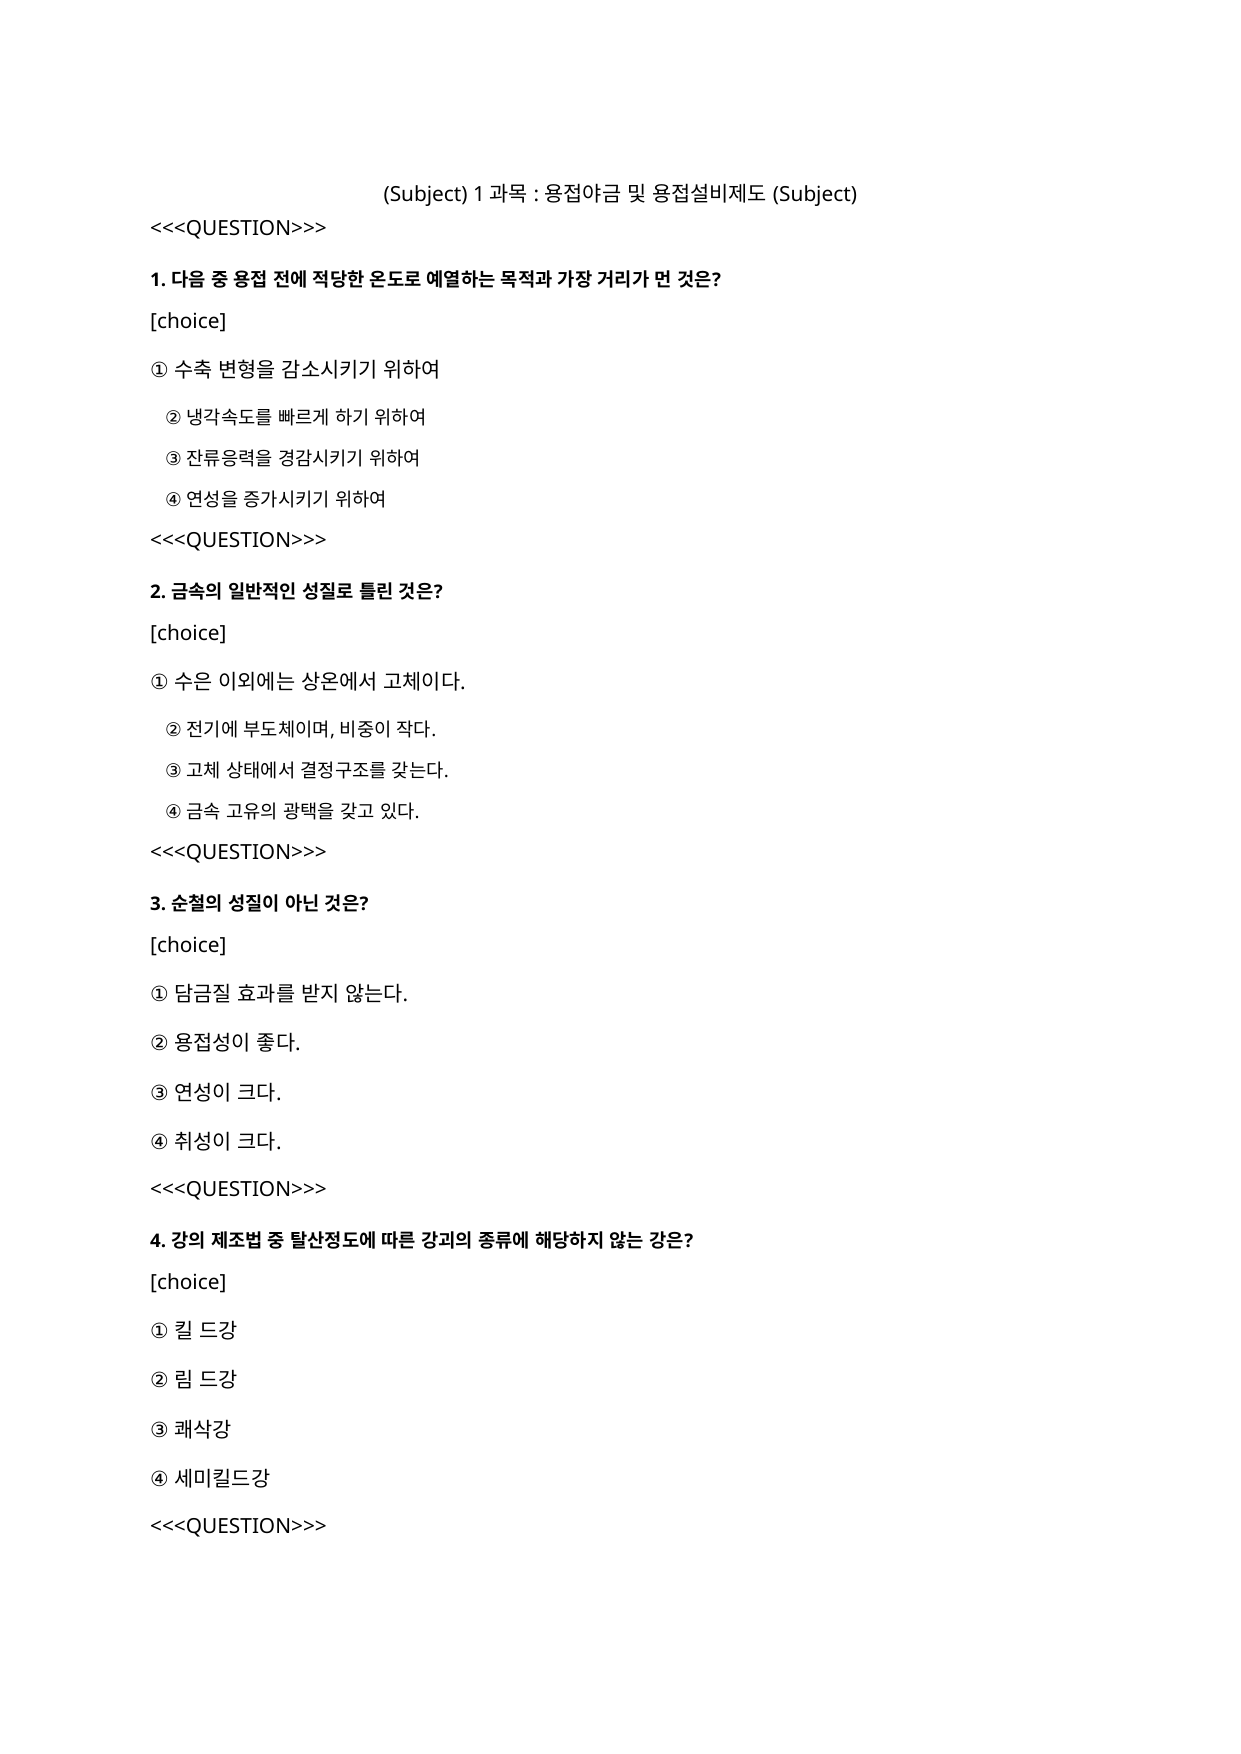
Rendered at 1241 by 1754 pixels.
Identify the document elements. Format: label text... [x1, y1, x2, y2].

text ① 수은 이외에는 상온에서 고체이다. [150, 665, 1090, 695]
text ② 전기에 부도체이며, 비중이 작다. [150, 714, 1090, 742]
text ③ 쾌삭강 [150, 1413, 1090, 1443]
text ③ 연성이 크다. [150, 1076, 1090, 1106]
text [choice] [150, 306, 1090, 334]
text ② 냉각속도를 빠르게 하기 위하여 [150, 403, 1090, 430]
text ④ 취성이 크다. [150, 1125, 1090, 1155]
text <<<QUESTION>>> [150, 837, 1090, 866]
text <<<QUESTION>>> [150, 1512, 1090, 1540]
text ③ 고체 상태에서 결정구조를 갖는다. [150, 755, 1090, 783]
text ① 킬 드강 [150, 1314, 1090, 1344]
text 2. 금속의 일반적인 성질로 틀린 것은? [150, 577, 1090, 604]
text 4. 강의 제조법 중 탈산정도에 따른 강괴의 종류에 해당하지 않는 강은? [150, 1226, 1090, 1253]
text ① 담금질 효과를 받지 않는다. [150, 977, 1090, 1007]
text 3. 순철의 성질이 아닌 것은? [150, 889, 1090, 916]
text [choice] [150, 930, 1090, 958]
text ③ 잔류응력을 경감시키기 위하여 [150, 443, 1090, 471]
text <<<QUESTION>>> [150, 525, 1090, 554]
text ② 용접성이 좋다. [150, 1026, 1090, 1057]
text [choice] [150, 1267, 1090, 1295]
text <<<QUESTION>>> [150, 213, 1090, 242]
text ④ 세미킬드강 [150, 1462, 1090, 1493]
text 1. 다음 중 용접 전에 적당한 온도로 예열하는 목적과 가장 거리가 먼 것은? [150, 265, 1090, 292]
text (Subject) 1과목 : 용접야금 및 용접설비제도 (Subject) [150, 177, 1090, 207]
text [choice] [150, 618, 1090, 646]
text ① 수축 변형을 감소시키기 위하여 [150, 353, 1090, 383]
text <<<QUESTION>>> [150, 1174, 1090, 1203]
text ④ 연성을 증가시키기 위하여 [150, 484, 1090, 512]
text ④ 금속 고유의 광택을 갖고 있다. [150, 796, 1090, 823]
text ② 림 드강 [150, 1363, 1090, 1394]
